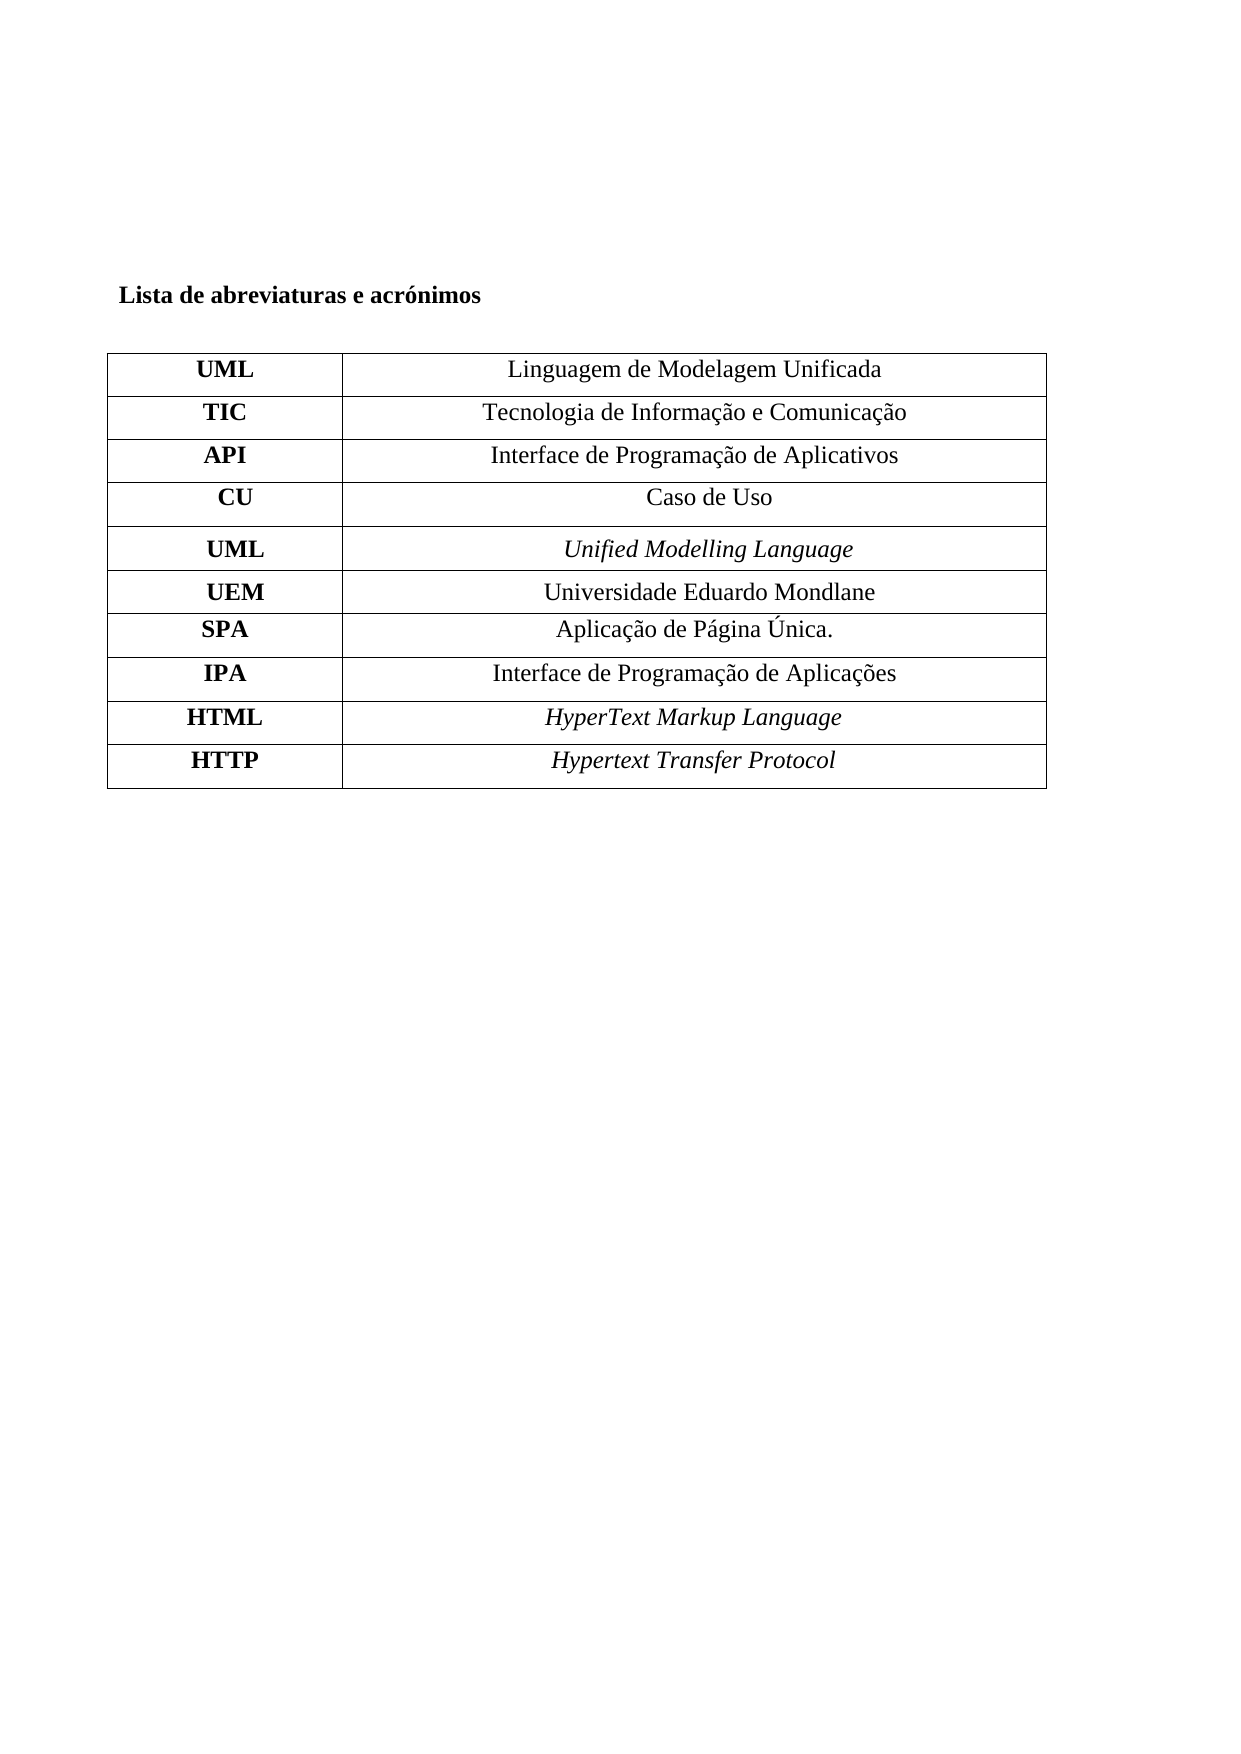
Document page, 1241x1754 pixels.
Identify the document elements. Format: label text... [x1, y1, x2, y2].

table_cell IPA [108, 658, 342, 701]
table_cell HTTP [108, 745, 342, 788]
table_cell SPA [108, 614, 342, 657]
table_cell HTML [108, 702, 342, 744]
table_cell CU [108, 483, 342, 526]
table_cell Caso de Uso [343, 483, 1046, 526]
table_header UML [108, 354, 342, 396]
table_cell HyperText Markup Language [343, 702, 1046, 744]
table_cell Universidade Eduardo Mondlane [343, 571, 1046, 613]
table_cell Unified Modelling Language [343, 527, 1046, 569]
table_cell Tecnologia de Informação e Comunicação [343, 397, 1046, 439]
table_cell UML [108, 527, 342, 569]
table_cell UEM [108, 571, 342, 613]
table_cell Hypertext Transfer Protocol [343, 745, 1046, 788]
text Lista de abreviaturas e acrónimos [119, 281, 1196, 309]
table_cell Interface de Programação de Aplicações [343, 658, 1046, 701]
table_cell TIC [108, 397, 342, 439]
table_cell API [108, 440, 342, 482]
table_cell Aplicação de Página Única. [343, 614, 1046, 657]
table_cell Interface de Programação de Aplicativos [343, 440, 1046, 482]
table_header Linguagem de Modelagem Unificada [343, 354, 1046, 396]
